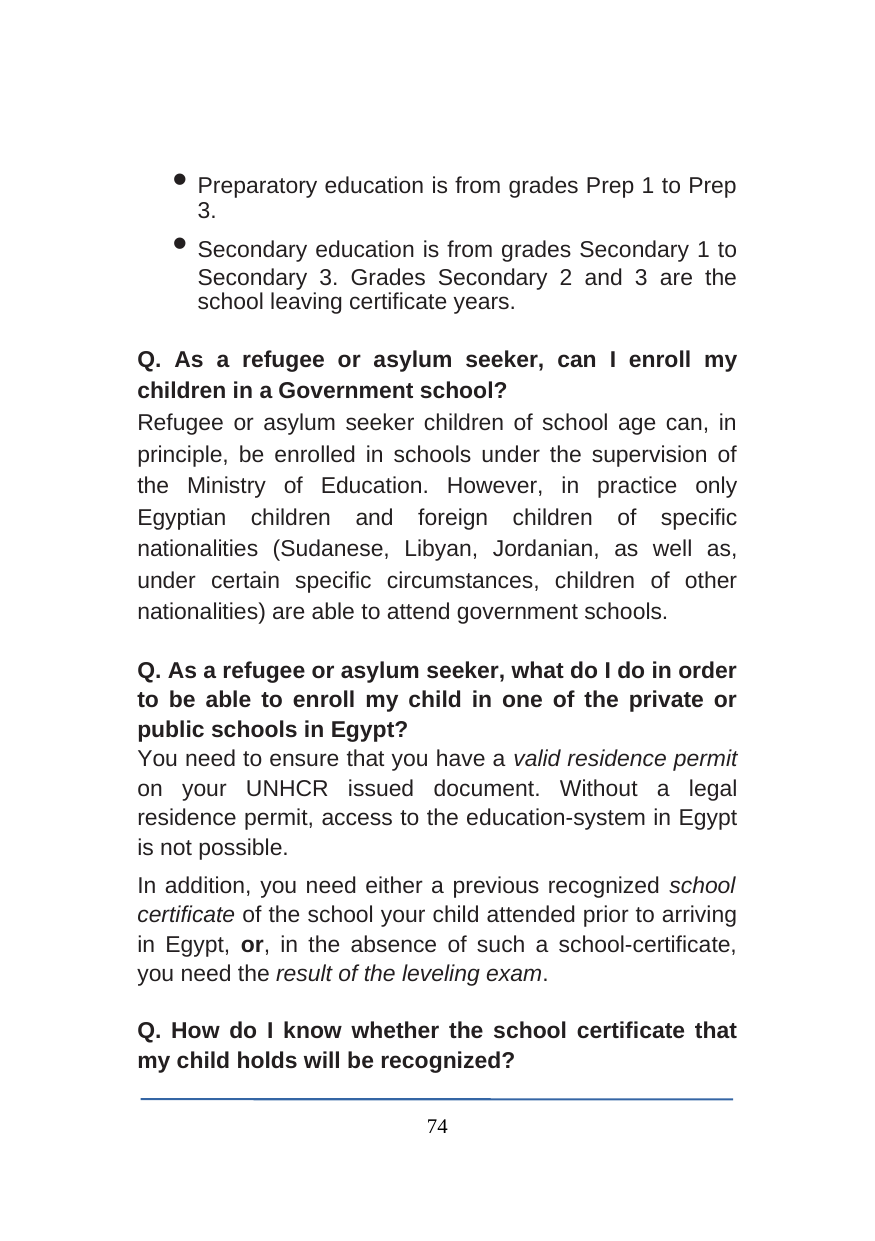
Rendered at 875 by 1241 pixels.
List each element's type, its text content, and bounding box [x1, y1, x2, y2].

text Q. As a refugee or asylum seeker, can I enroll my children in a Government school? [137, 346, 737, 404]
text Q. As a refugee or asylum seeker, what do I do in order to be able to enroll my child in one of the private or public schools in Egypt? [137, 657, 737, 742]
text You need to ensure that you have a valid residence permit on your UNHCR issued document. Without a legal residence permit, access to the education-system in Egypt is not possible. [137, 745, 737, 860]
list Secondary education is from grades Secondary 1 to Secondary 3. Grades Secondary 2 and 3 are the school leaving certificate years. [172, 223, 737, 314]
text In addition, you need either a previous recognized school certificate of the school your child attended prior to arriving in Egypt, or, in the absence of such a school-certificate, you need the result of the leveling exam. [137, 872, 737, 986]
list Preparatory education is from grades Prep 1 to Prep 3. [172, 162, 737, 223]
text Q. How do I know whether the school certificate that my child holds will be recognized? [137, 1017, 737, 1073]
text Refugee or asylum seeker children of school age can, in principle, be enrolled in schools under the supervision of the Ministry of Education. However, in practice only Egyptian children and foreign children of specific nationalities (Sudanese, Libyan, Jordanian, as well as, under certain specific circumstances, children of other nationalities) are able to attend government schools. [137, 409, 737, 625]
